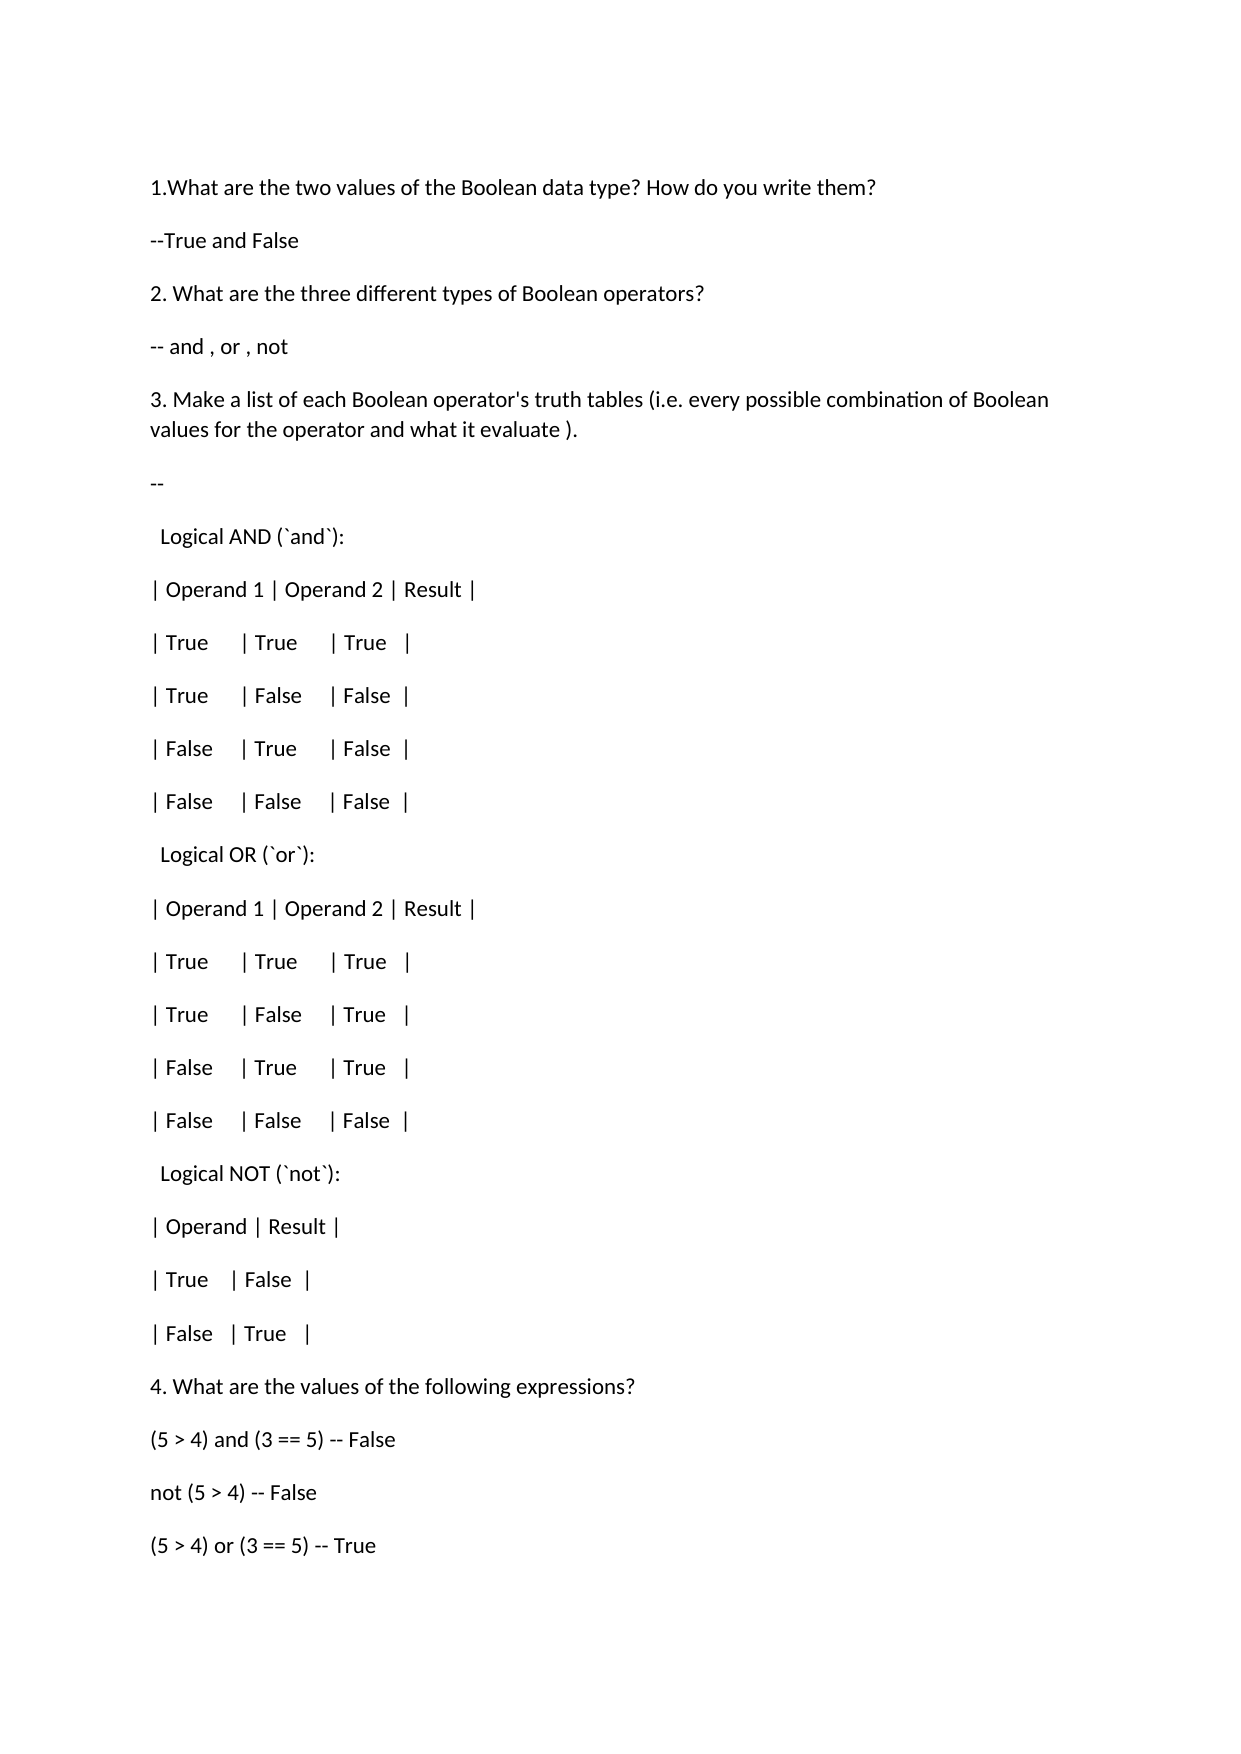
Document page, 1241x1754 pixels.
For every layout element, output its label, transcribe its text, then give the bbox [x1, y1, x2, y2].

text | True | False | True | [150, 1000, 1090, 1028]
text 3. Make a list of each Boolean operator's truth tables (i.e. every possible combination of Boolean values for the operator and what it evaluate ). [150, 385, 1090, 444]
text Logical NOT (`not`): [150, 1159, 1090, 1187]
text (5 > 4) or (3 == 5) -- True [150, 1531, 1090, 1559]
text | False | True | True | [150, 1053, 1090, 1081]
text | False | False | False | [150, 1106, 1090, 1134]
text -- [150, 469, 1090, 497]
text (5 > 4) and (3 == 5) -- False [150, 1425, 1090, 1453]
text | False | True | False | [150, 734, 1090, 762]
text Logical AND (`and`): [150, 522, 1090, 550]
text | Operand | Result | [150, 1212, 1090, 1241]
text | Operand 1 | Operand 2 | Result | [150, 894, 1090, 922]
text 2. What are the three different types of Boolean operators? [150, 279, 1090, 307]
text 1.What are the two values of the Boolean data type? How do you write them? [150, 173, 1090, 201]
text | True | False | [150, 1266, 1090, 1294]
text | True | True | True | [150, 628, 1090, 656]
text not (5 > 4) -- False [150, 1478, 1090, 1506]
text | False | True | [150, 1319, 1090, 1347]
text -- and , or , not [150, 332, 1090, 360]
text | True | False | False | [150, 681, 1090, 709]
text --True and False [150, 226, 1090, 254]
text | False | False | False | [150, 787, 1090, 816]
text 4. What are the values of the following expressions? [150, 1372, 1090, 1400]
text | True | True | True | [150, 947, 1090, 975]
text Logical OR (`or`): [150, 841, 1090, 869]
text | Operand 1 | Operand 2 | Result | [150, 575, 1090, 603]
